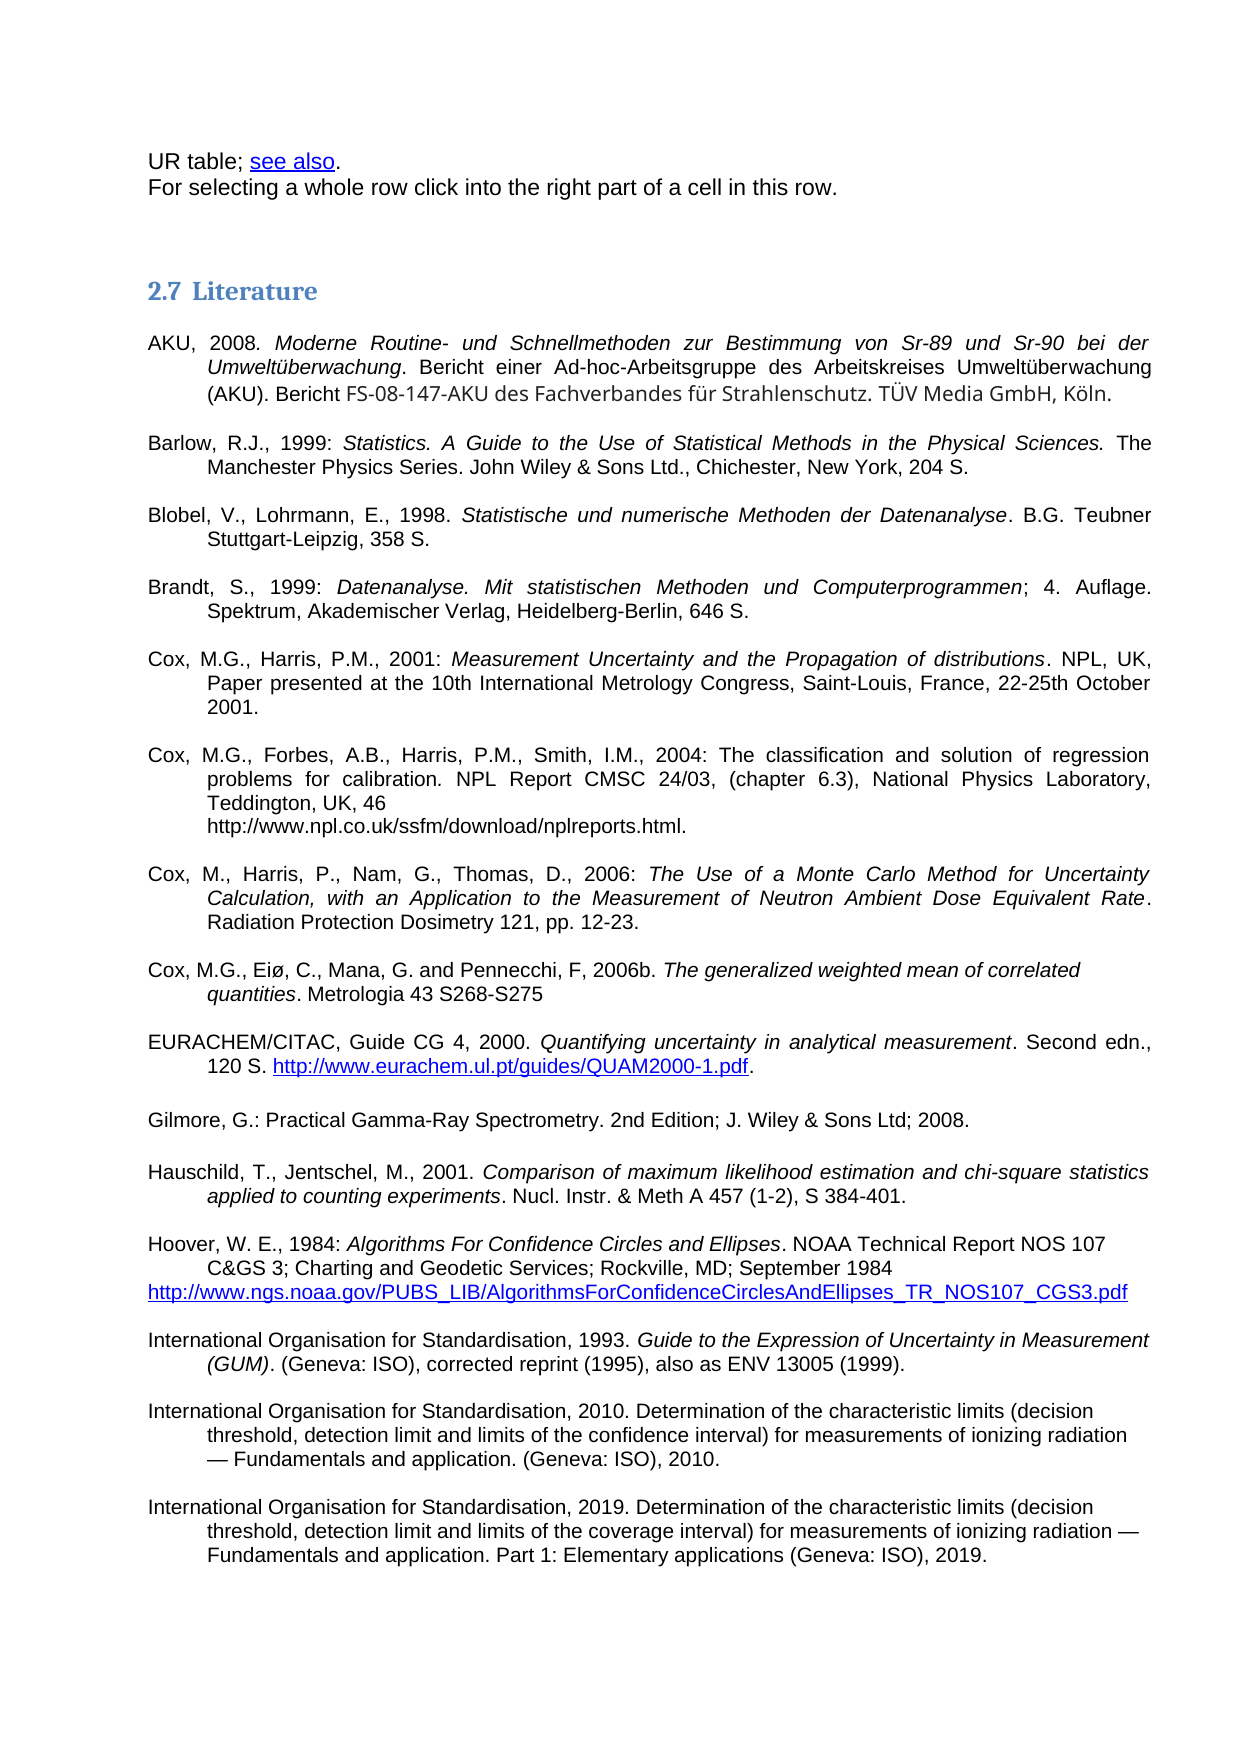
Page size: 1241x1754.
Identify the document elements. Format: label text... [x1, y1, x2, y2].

text International Organisation for Standardisation, 2019. Determination of the characteristic limits (decision threshold, detection limit and limits of the coverage interval) for measurements of ionizing radiation — Fundamentals and application. Part 1: Elementary applications (Geneva: ISO), 2019. [148, 1495, 1152, 1567]
text Brandt, S., 1999: Datenanalyse. Mit statistischen Methoden und Computerprogrammen; 4. Auflage. Spektrum, Akademischer Verlag, Heidelberg-Berlin, 646 S. [148, 575, 1152, 623]
text Hauschild, T., Jentschel, M., 2001. Comparison of maximum likelihood estimation and chi-square statistics applied to counting experiments. Nucl. Instr. & Meth A 457 (1-2), S 384-401. [148, 1160, 1152, 1208]
text Cox, M.G., Eiø, C., Mana, G. and Pennecchi, F, 2006b. The generalized weighted mean of correlated quantities. Metrologia 43 S268-S275 [148, 958, 1152, 1006]
text International Organisation for Standardisation, 1993. Guide to the Expression of Uncertainty in Measurement (GUM). (Geneva: ISO), corrected reprint (1995), also as ENV 13005 (1999). [148, 1327, 1152, 1375]
text International Organisation for Standardisation, 2010. Determination of the characteristic limits (decision threshold, detection limit and limits of the confidence interval) for measurements of ionizing radiation — Fundamentals and application. (Geneva: ISO), 2010. [148, 1399, 1152, 1471]
text Barlow, R.J., 1999: Statistics. A Guide to the Use of Statistical Methods in the Physical Sciences. The Manchester Physics Series. John Wiley & Sons Ltd., Chichester, New York, 204 S. [148, 431, 1152, 479]
list Gilmore, G.: Practical Gamma-Ray Spectrometry. 2nd Edition; J. Wiley & Sons Ltd; 2008. [148, 1108, 1137, 1132]
text Blobel, V., Lohrmann, E., 1998. Statistische und numerische Methoden der Datenanalyse. B.G. Teubner Stuttgart-Leipzig, 358 S. [148, 503, 1152, 551]
text AKU, 2008. Moderne Routine- und Schnellmethoden zur Bestimmung von Sr-89 und Sr-90 bei der Umweltüberwachung. Bericht einer Ad-hoc-Arbeitsgruppe des Arbeitskreises Umweltüberwachung (AKU). Bericht FS-08-147-AKU des Fachverbandes für Strahlenschutz. TÜV Media GmbH, Köln. [148, 331, 1152, 407]
text For selecting a whole row click into the right part of a cell in this row. [148, 174, 1152, 200]
text Hoover, W. E., 1984: Algorithms For Confidence Circles and Ellipses. NOAA Technical Report NOS 107 C&GS 3; Charting and Geodetic Services; Rockville, MD; September 1984 [148, 1232, 1137, 1279]
text http://www.npl.co.uk/ssfm/download/nplreports.html. [148, 814, 1152, 838]
text Cox, M.G., Harris, P.M., 2001: Measurement Uncertainty and the Propagation of distributions. NPL, UK, Paper presented at the 10th International Metrology Congress, Saint-Louis, France, 22-25th October 2001. [148, 647, 1152, 718]
text Cox, M., Harris, P., Nam, G., Thomas, D., 2006: The Use of a Monte Carlo Method for Uncertainty Calculation, with an Application to the Measurement of Neutron Ambient Dose Equivalent Rate. Radiation Protection Dosimetry 121, pp. 12-23. [148, 862, 1152, 934]
subtitle 2.7 Literature [148, 276, 1137, 307]
text EURACHEM/CITAC, Guide CG 4, 2000. Quantifying uncertainty in analytical measurement. Second edn., 120 S. http://www.eurachem.ul.pt/guides/QUAM2000-1.pdf. [148, 1030, 1152, 1078]
text Cox, M.G., Forbes, A.B., Harris, P.M., Smith, I.M., 2004: The classification and solution of regression problems for calibration. NPL Report CMSC 24/03, (chapter 6.3), National Physics Laboratory, Teddington, UK, 46 [148, 742, 1152, 814]
text http://www.ngs.noaa.gov/PUBS_LIB/AlgorithmsForConfidenceCirclesAndEllipses_TR_NOS107_CGS3.pdf [148, 1279, 1137, 1303]
